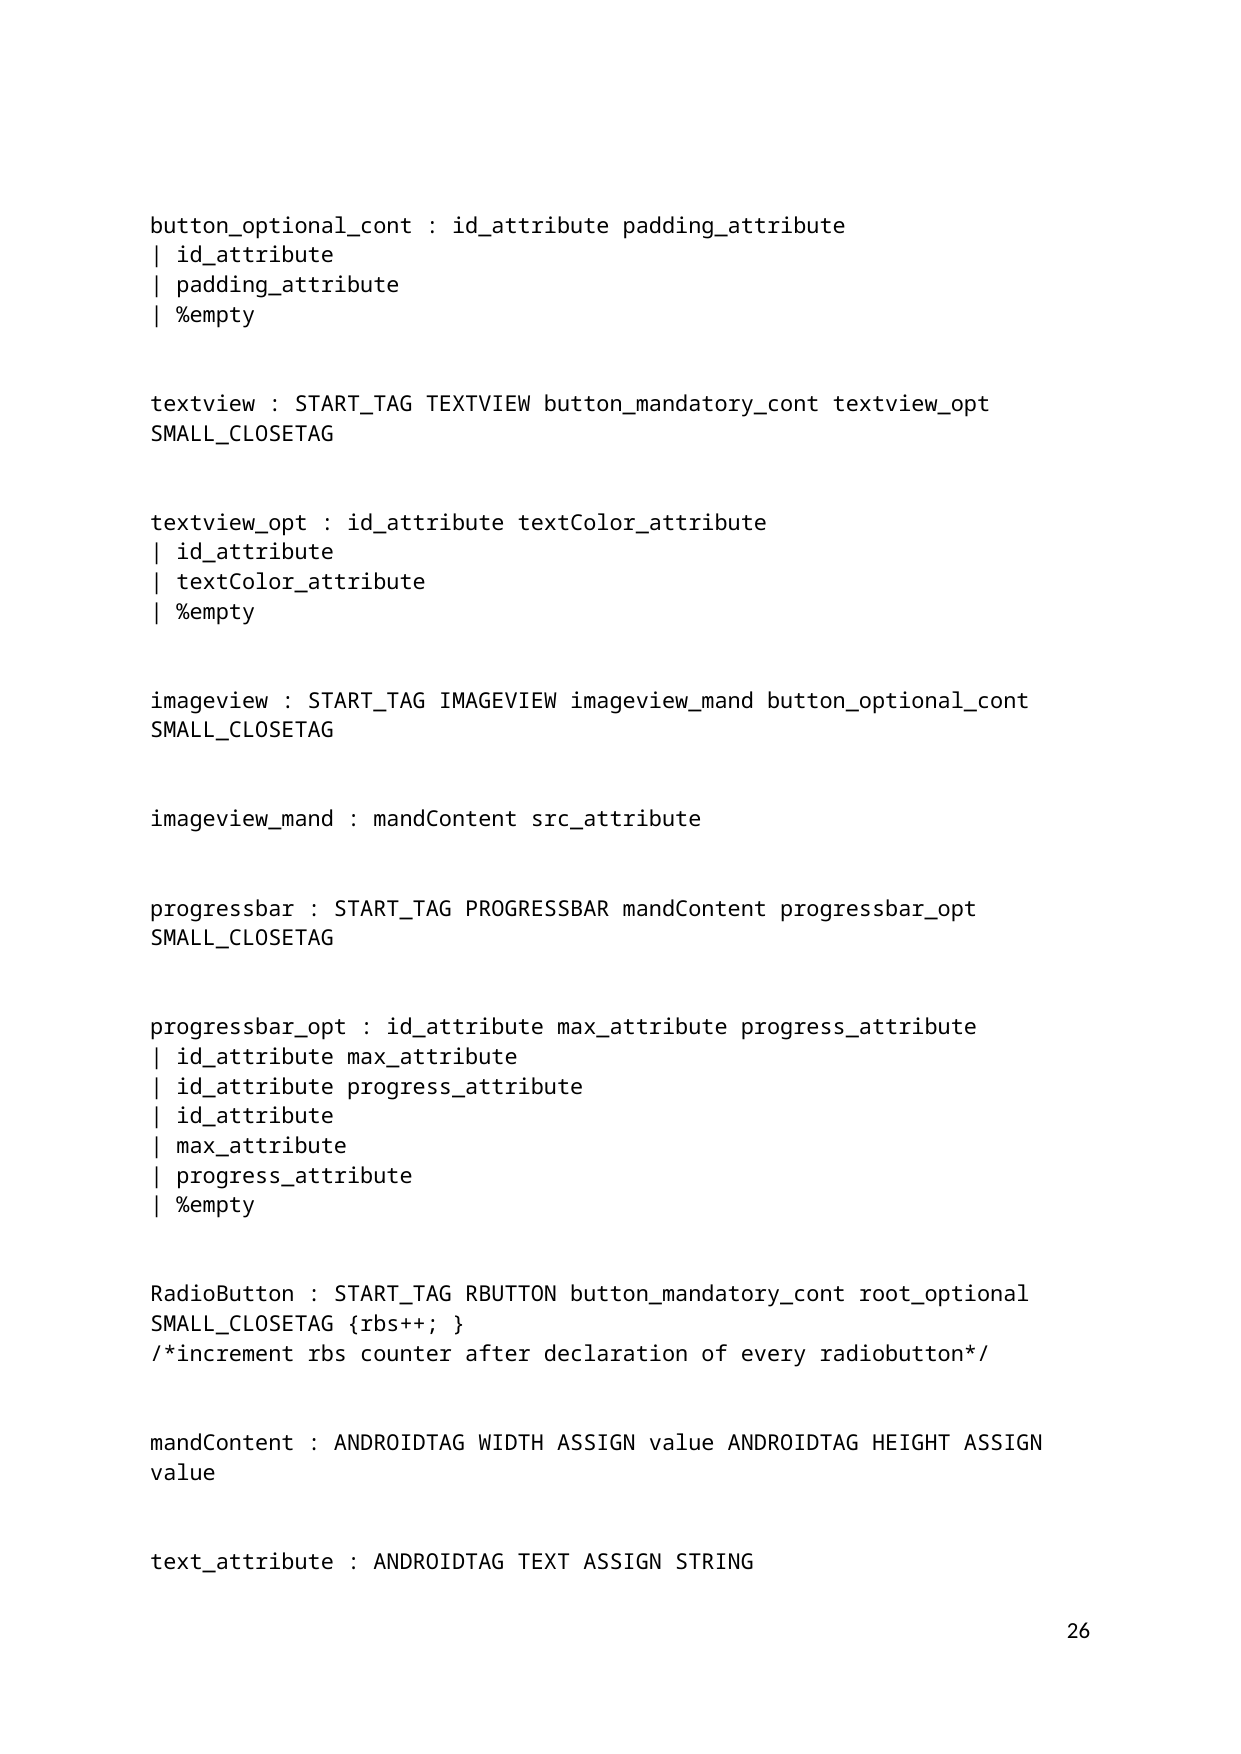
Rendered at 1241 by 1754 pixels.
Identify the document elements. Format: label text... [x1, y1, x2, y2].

text | %empty [150, 298, 1090, 328]
text imageview_mand : mandContent src_attribute [150, 803, 1090, 833]
text mandContent : ANDROIDTAG WIDTH ASSIGN value ANDROIDTAG HEIGHT ASSIGN value [150, 1427, 1090, 1486]
text imageview : START_TAG IMAGEVIEW imageview_mand button_optional_cont SMALL_CLOSETAG [150, 684, 1090, 744]
text /*increment rbs counter after declaration of every radiobutton*/ [150, 1337, 1090, 1367]
text | %empty [150, 1189, 1090, 1219]
text button_optional_cont : id_attribute padding_attribute [150, 209, 1090, 239]
text progressbar_opt : id_attribute max_attribute progress_attribute [150, 1011, 1090, 1041]
text | id_attribute [150, 1100, 1090, 1130]
text progressbar : START_TAG PROGRESSBAR mandContent progressbar_opt SMALL_CLOSETAG [150, 892, 1090, 952]
text text_attribute : ANDROIDTAG TEXT ASSIGN STRING [150, 1545, 1090, 1575]
text | progress_attribute [150, 1159, 1090, 1189]
text | %empty [150, 595, 1090, 625]
text | textColor_attribute [150, 566, 1090, 595]
text RadioButton : START_TAG RBUTTON button_mandatory_cont root_optional SMALL_CLOSETAG {rbs++; } [150, 1278, 1090, 1337]
text textview_opt : id_attribute textColor_attribute [150, 506, 1090, 536]
text | id_attribute progress_attribute [150, 1070, 1090, 1100]
text | id_attribute [150, 239, 1090, 269]
text | id_attribute [150, 536, 1090, 566]
text textview : START_TAG TEXTVIEW button_mandatory_cont textview_opt SMALL_CLOSETAG [150, 387, 1090, 447]
text | max_attribute [150, 1130, 1090, 1159]
text | id_attribute max_attribute [150, 1041, 1090, 1070]
text | padding_attribute [150, 269, 1090, 298]
